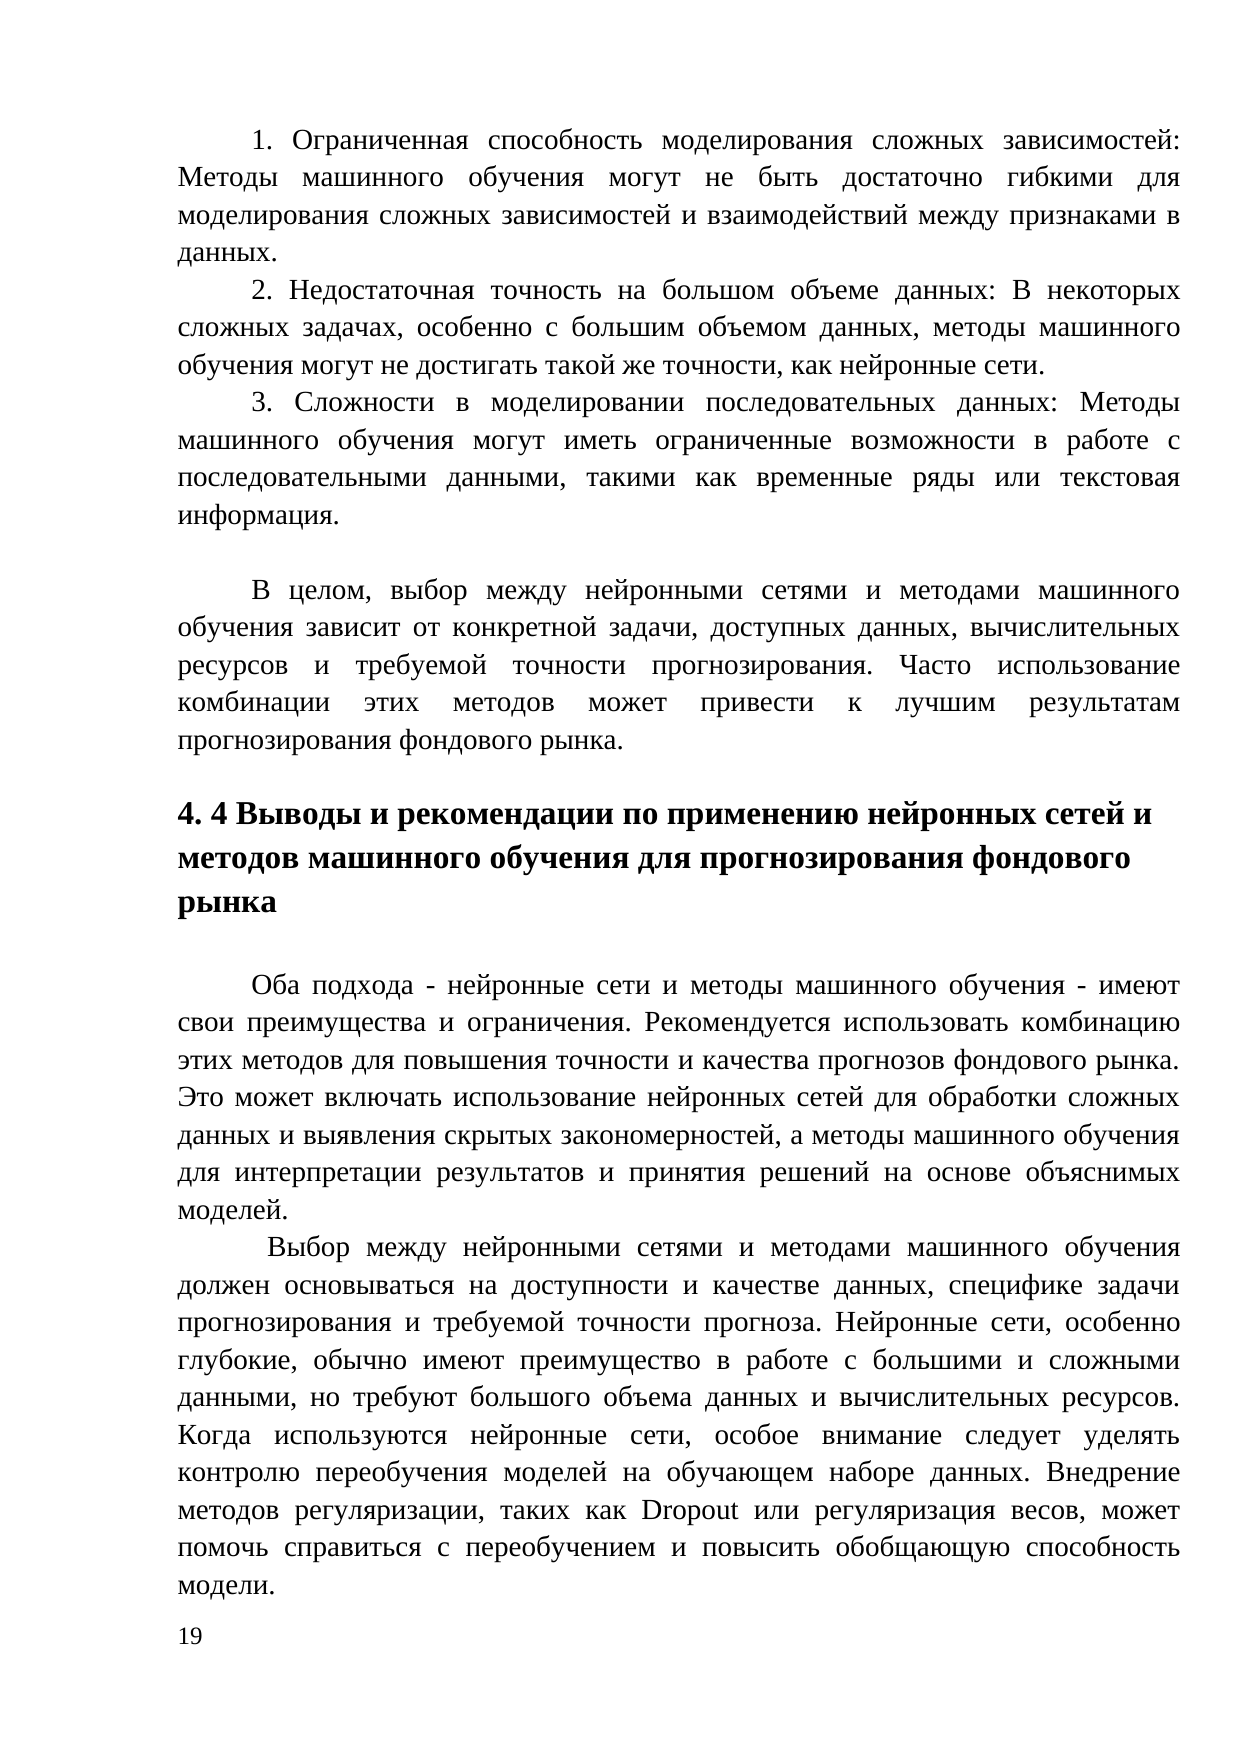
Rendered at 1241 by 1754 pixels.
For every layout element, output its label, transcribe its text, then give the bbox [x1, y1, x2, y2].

text 2. Недостаточная точность на большом объеме данных: В некоторых сложных задачах, особенно с большим объемом данных, методы машинного обучения могут не достигать такой же точности, как нейронные сети. [177, 268, 1181, 381]
text 3. Сложности в моделировании последовательных данных: Методы машинного обучения могут иметь ограниченные возможности в работе с последовательными данными, такими как временные ряды или текстовая информация. [177, 381, 1181, 531]
text 1. Ограниченная способность моделирования сложных зависимостей: Методы машинного обучения могут не быть достаточно гибкими для моделирования сложных зависимостей и взаимодействий между признаками в данных. [177, 118, 1181, 268]
text 4. 4 Выводы и рекомендации по применению нейронных сетей и методов машинного обучения для прогнозирования фондового рынка [177, 793, 1181, 919]
text В целом, выбор между нейронными сетями и методами машинного обучения зависит от конкретной задачи, доступных данных, вычислительных ресурсов и требуемой точности прогнозирования. Часто использование комбинации этих методов может привести к лучшим результатам прогнозирования фондового рынка. [177, 568, 1181, 756]
text Оба подхода - нейронные сети и методы машинного обучения - имеют свои преимущества и ограничения. Рекомендуется использовать комбинацию этих методов для повышения точности и качества прогнозов фондового рынка. Это может включать использование нейронных сетей для обработки сложных данных и выявления скрытых закономерностей, а методы машинного обучения для интерпретации результатов и принятия решений на основе объяснимых моделей. [177, 963, 1181, 1225]
text Выбор между нейронными сетями и методами машинного обучения должен основываться на доступности и качестве данных, специфике задачи прогнозирования и требуемой точности прогноза. Нейронные сети, особенно глубокие, обычно имеют преимущество в работе с большими и сложными данными, но требуют большого объема данных и вычислительных ресурсов. Когда используются нейронные сети, особое внимание следует уделять контролю переобучения моделей на обучающем наборе данных. Внедрение методов регуляризации, таких как Dropout или регуляризация весов, может помочь справиться с переобучением и повысить обобщающую способность модели. [177, 1225, 1181, 1600]
